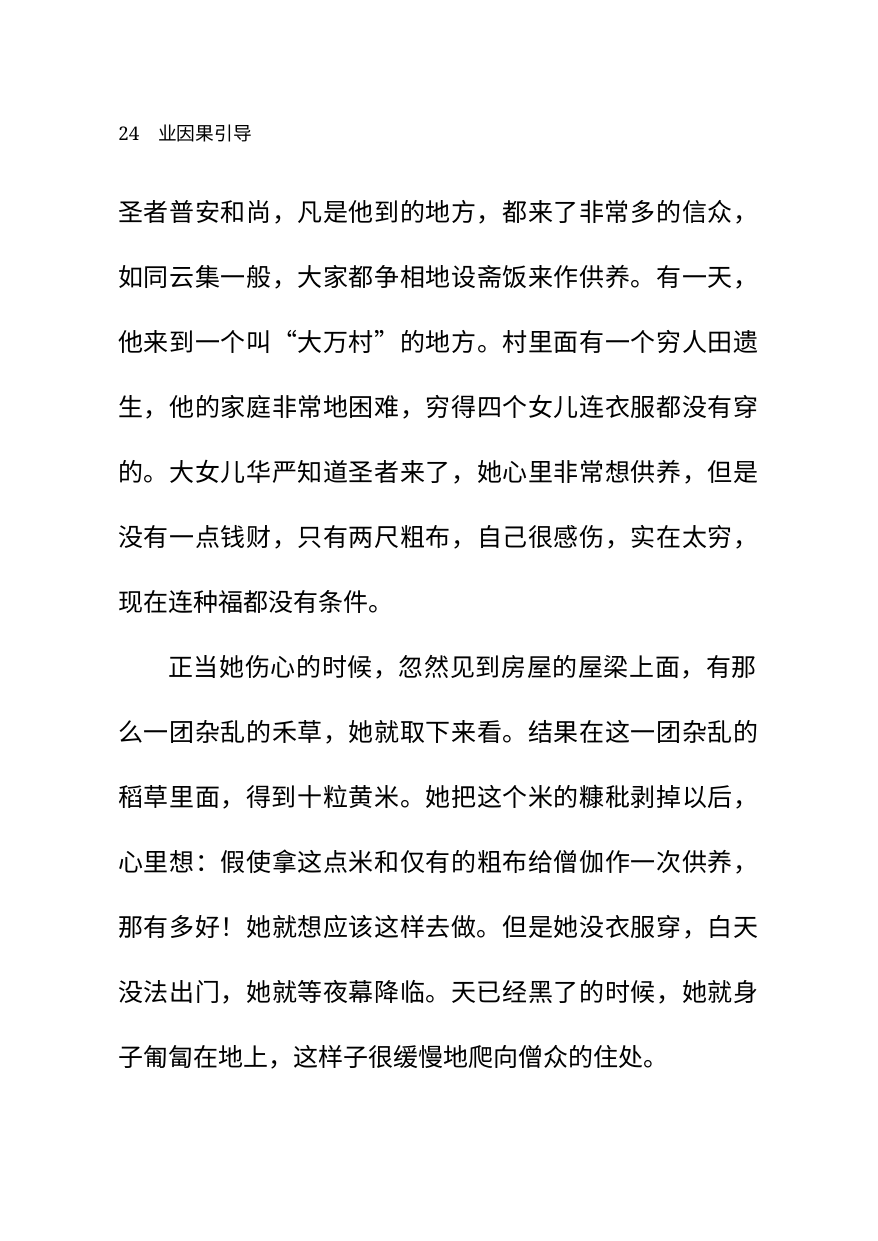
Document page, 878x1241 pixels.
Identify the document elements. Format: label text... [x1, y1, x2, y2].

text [118, 178, 759, 633]
text 正当她伤心的时候，忽然见到房屋的屋梁上面，有那么一团杂乱的禾草，她就取下来看。结果在这一团杂乱的稻草里面，得到十粒黄米。她把这个米的糠秕剥掉以后，心里想：假使拿这点米和仅有的粗布给僧伽作一次供养，那有多好！她就想应该这样去做。但是她没衣服穿，白天没法出门，她就等夜幕降临。天已经黑了的时候，她就身子匍匐在地上，这样子很缓慢地爬向僧众的住处。 [118, 633, 759, 1088]
